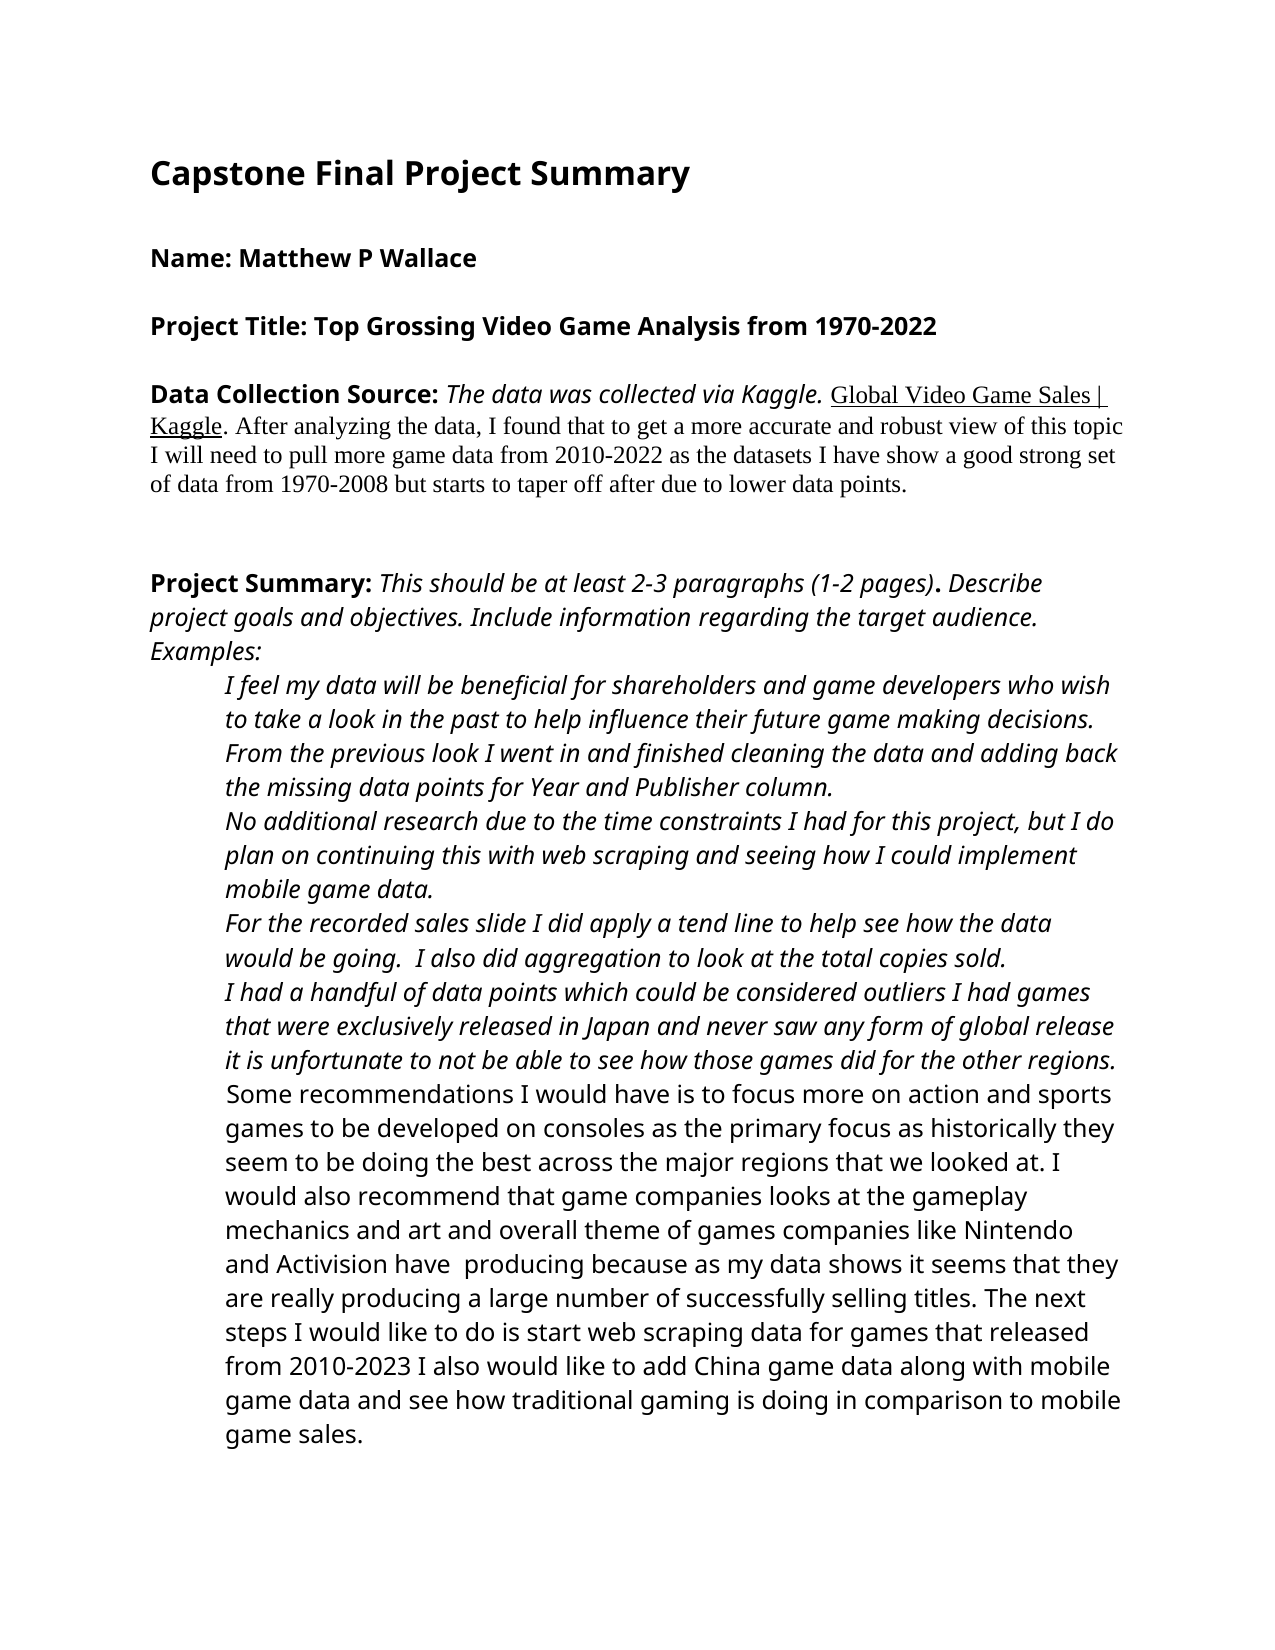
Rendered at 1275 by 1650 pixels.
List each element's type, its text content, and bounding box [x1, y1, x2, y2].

text Some recommendations I would have is to focus more on action and sports games to be developed on consoles as the primary focus as historically they seem to be doing the best across the major regions that we looked at. I would also recommend that game companies looks at the gameplay mechanics and art and overall theme of games companies like Nintendo and Activision have producing because as my data shows it seems that they are really producing a large number of successfully selling titles. The next steps I would like to do is start web scraping data for games that released from 2010-2023 I also would like to add China game data along with mobile game data and see how traditional gaming is doing in comparison to mobile game sales. [225, 1076, 1125, 1451]
text I feel my data will be beneficial for shareholders and game developers who wish to take a look in the past to help influence their future game making decisions. [225, 668, 1125, 736]
text I had a handful of data points which could be considered outliers I had games that were exclusively released in Japan and never saw any form of global release it is unfortunate to not be able to see how those games did for the other regions. [225, 974, 1125, 1076]
text Project Summary: This should be at least 2-3 paragraphs (1-2 pages). Describe project goals and objectives. Include information regarding the target audience. [150, 566, 1125, 634]
text From the previous look I went in and finished cleaning the data and adding back the missing data points for Year and Publisher column. [225, 736, 1125, 804]
text Project Title: Top Grossing Video Game Analysis from 1970-2022 [150, 309, 1125, 343]
text Data Collection Source: The data was collected via Kaggle. Global Video Game Sales | Kaggle. After analyzing the data, I found that to get a more accurate and robust view of this topic I will need to pull more game data from 2010-2022 as the datasets I have show a good strong set of data from 1970-2008 but starts to taper off after due to lower data points. [150, 377, 1125, 497]
text Examples: [150, 634, 1125, 668]
text Capstone Final Project Summary [150, 150, 1125, 195]
text No additional research due to the time constraints I had for this project, but I do plan on continuing this with web scraping and seeing how I could implement mobile game data. [225, 804, 1125, 906]
text Name: Matthew P Wallace [150, 241, 1125, 275]
text For the recorded sales slide I did apply a tend line to help see how the data would be going. I also did aggregation to look at the total copies sold. [225, 906, 1125, 974]
